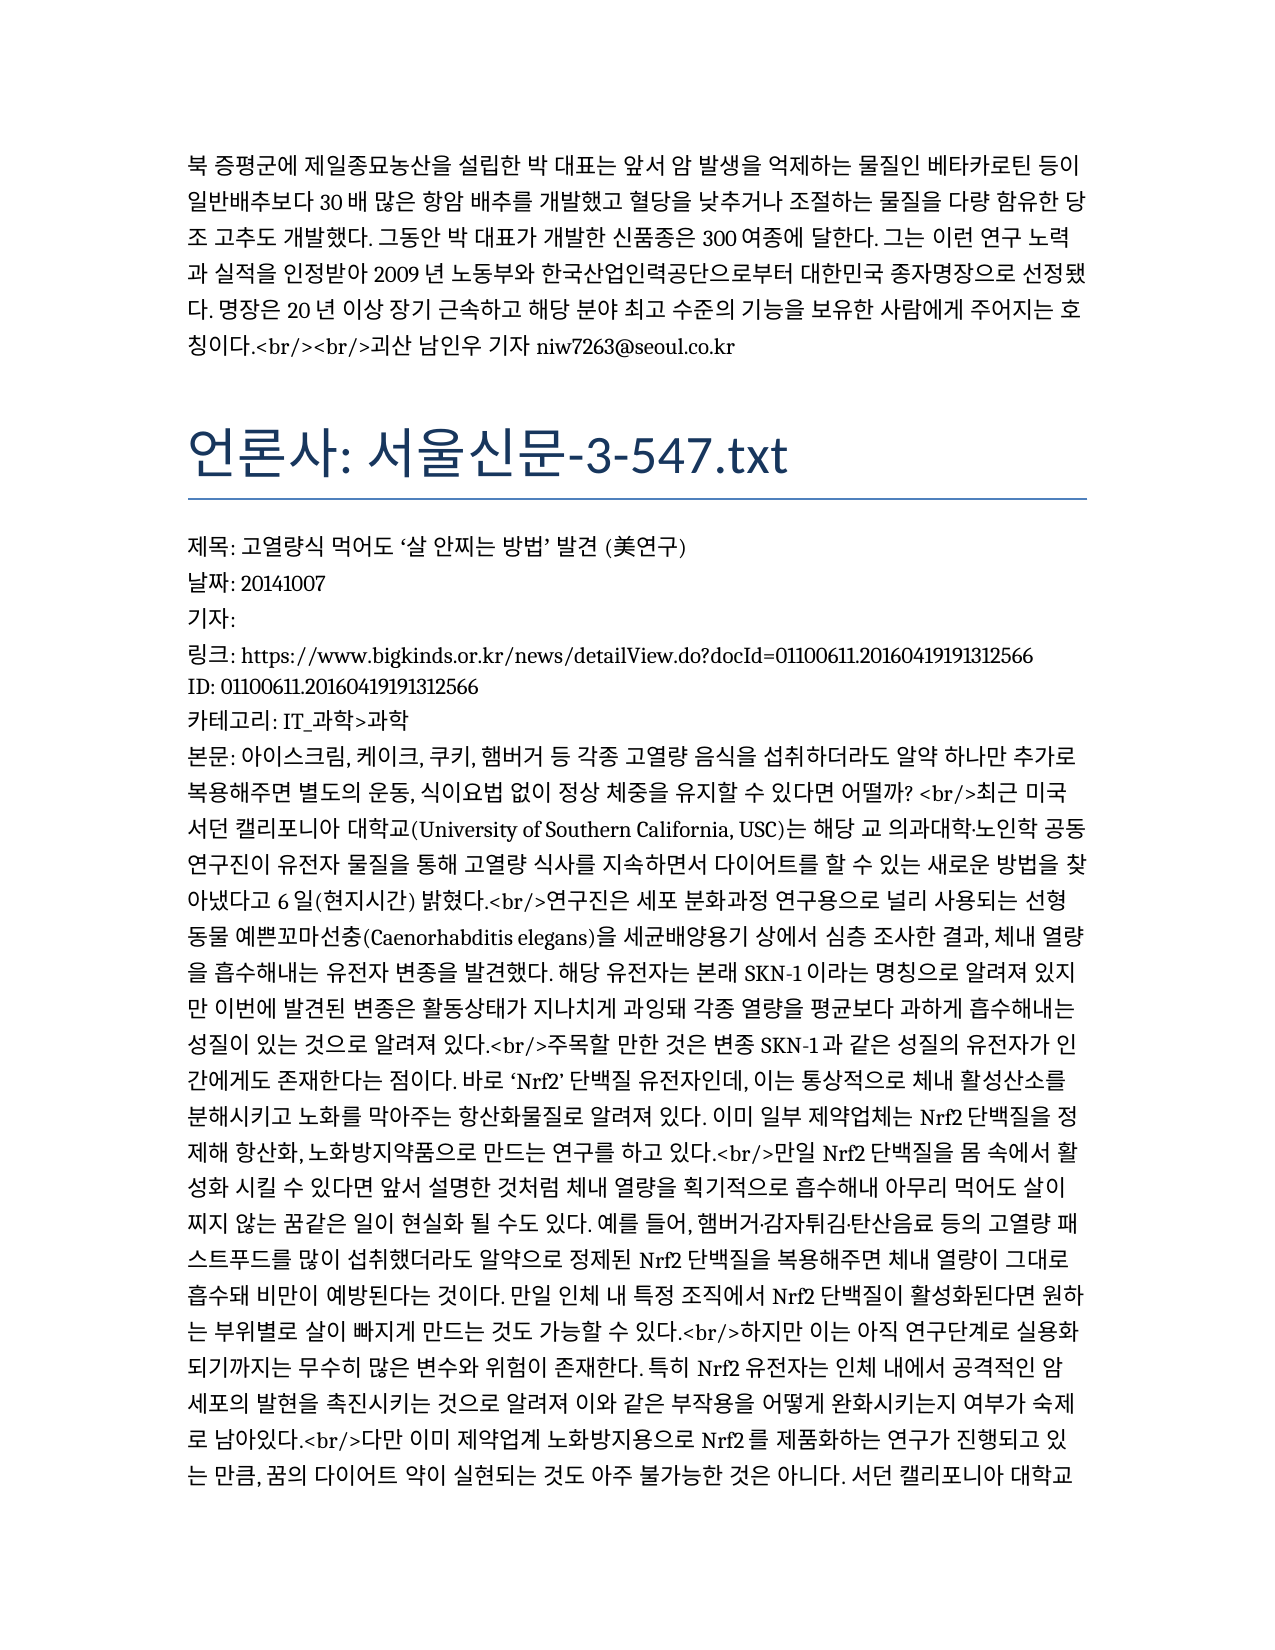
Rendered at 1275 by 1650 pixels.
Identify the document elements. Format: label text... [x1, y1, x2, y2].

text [187, 531, 1087, 1491]
title 언론사: 서울신문-3-547.txt [187, 416, 1087, 500]
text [187, 150, 1087, 391]
